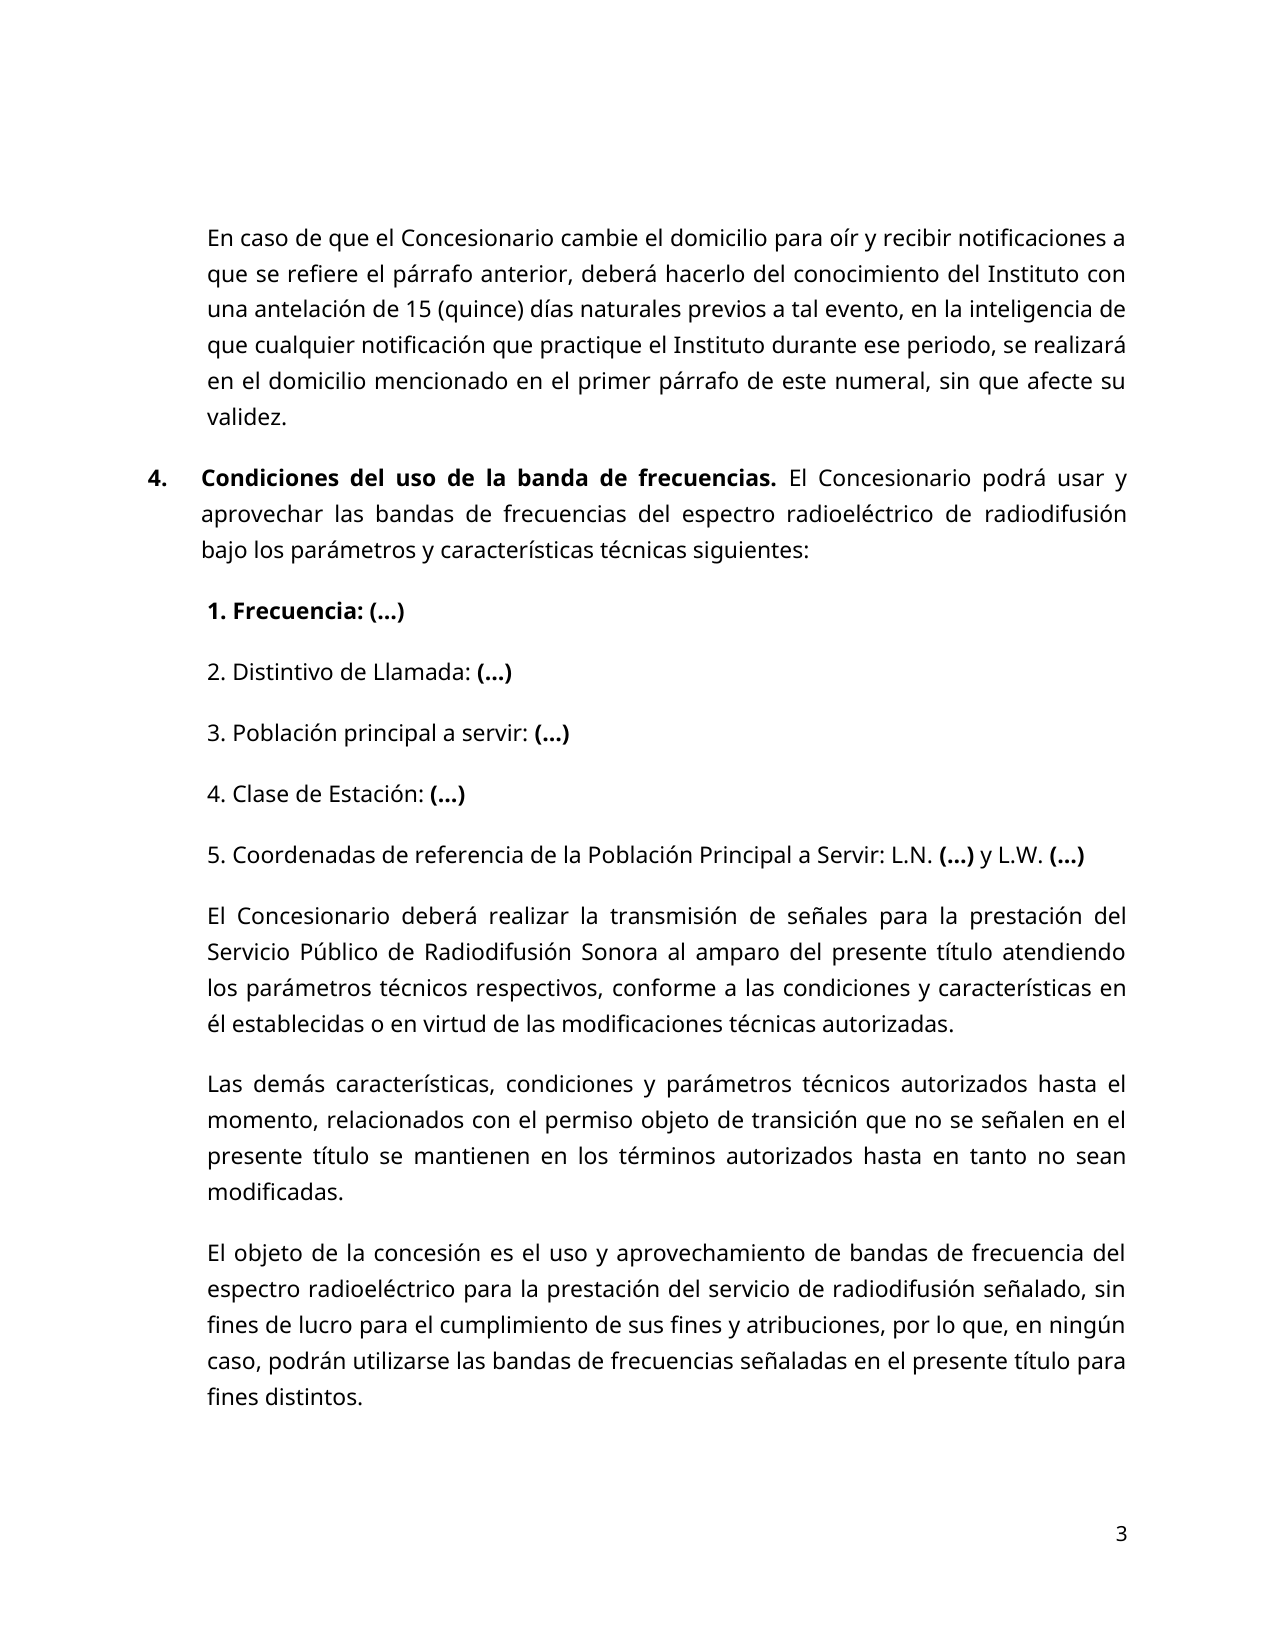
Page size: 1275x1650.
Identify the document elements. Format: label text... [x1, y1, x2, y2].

text 1. Frecuencia: (…) [207, 595, 1127, 626]
list Condiciones del uso de la banda de frecuencias. El Concesionario podrá usar y aprovechar las bandas de frecuencias del espectro radioeléctrico de radiodifusión bajo los parámetros y características técnicas siguientes: [148, 462, 1127, 565]
text Las demás características, condiciones y parámetros técnicos autorizados hasta el momento, relacionados con el permiso objeto de transición que no se señalen en el presente título se mantienen en los términos autorizados hasta en tanto no sean modificadas. [207, 1068, 1127, 1207]
text 3. Población principal a servir: (…) [207, 717, 1127, 748]
text 5. Coordenadas de referencia de la Población Principal a Servir: L.N. (…) y L.W. (…) [207, 839, 1127, 870]
text El Concesionario deberá realizar la transmisión de señales para la prestación del Servicio Público de Radiodifusión Sonora al amparo del presente título atendiendo los parámetros técnicos respectivos, conforme a las condiciones y características en él establecidas o en virtud de las modificaciones técnicas autorizadas. [207, 900, 1127, 1039]
text 2. Distintivo de Llamada: (…) [207, 656, 1127, 687]
text En caso de que el Concesionario cambie el domicilio para oír y recibir notificaciones a que se refiere el párrafo anterior, deberá hacerlo del conocimiento del Instituto con una antelación de 15 (quince) días naturales previos a tal evento, en la inteligencia de que cualquier notificación que practique el Instituto durante ese periodo, se realizará en el domicilio mencionado en el primer párrafo de este numeral, sin que afecte su validez. [207, 222, 1127, 432]
text 4. Clase de Estación: (…) [207, 778, 1127, 809]
text El objeto de la concesión es el uso y aprovechamiento de bandas de frecuencia del espectro radioeléctrico para la prestación del servicio de radiodifusión señalado, sin fines de lucro para el cumplimiento de sus fines y atribuciones, por lo que, en ningún caso, podrán utilizarse las bandas de frecuencias señaladas en el presente título para fines distintos. [207, 1237, 1127, 1412]
